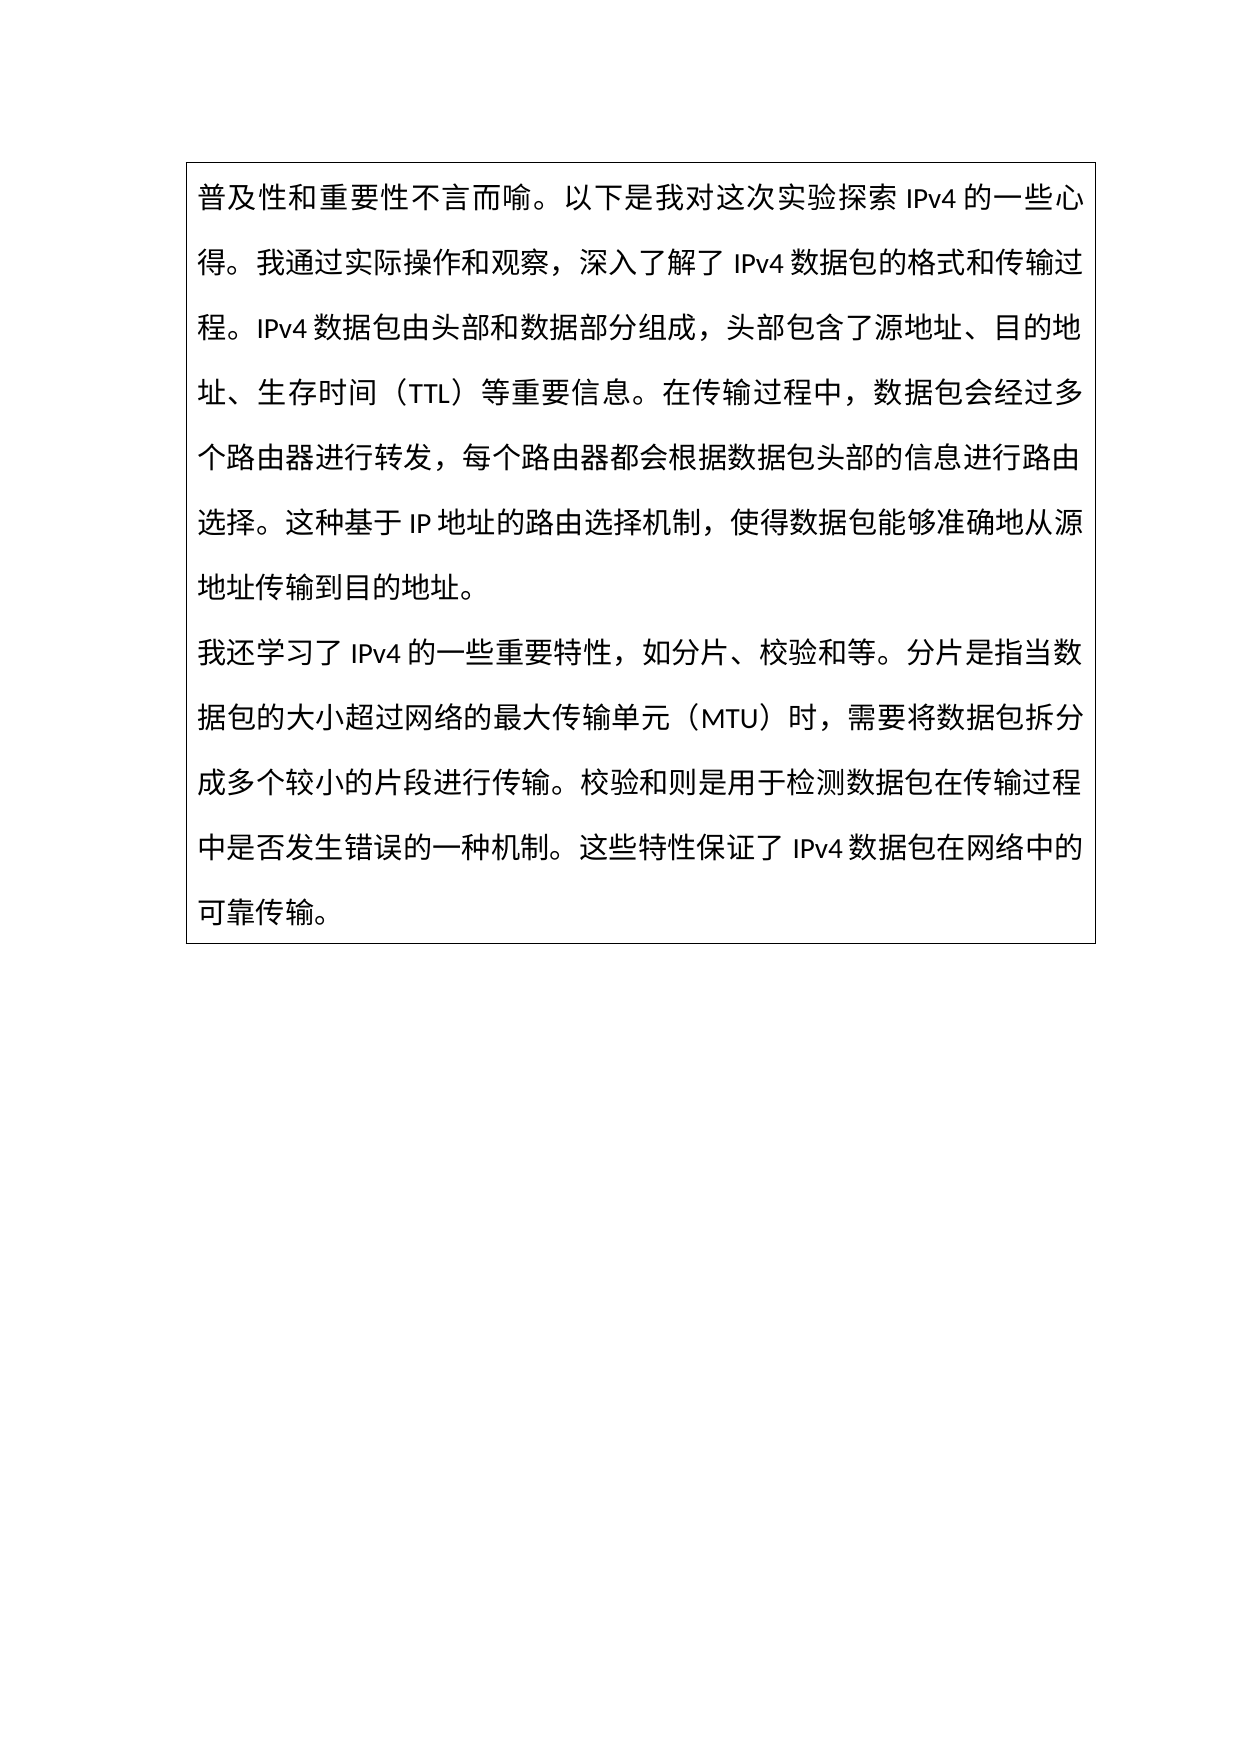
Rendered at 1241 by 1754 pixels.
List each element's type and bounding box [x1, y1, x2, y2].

table_cell [187, 163, 1095, 943]
